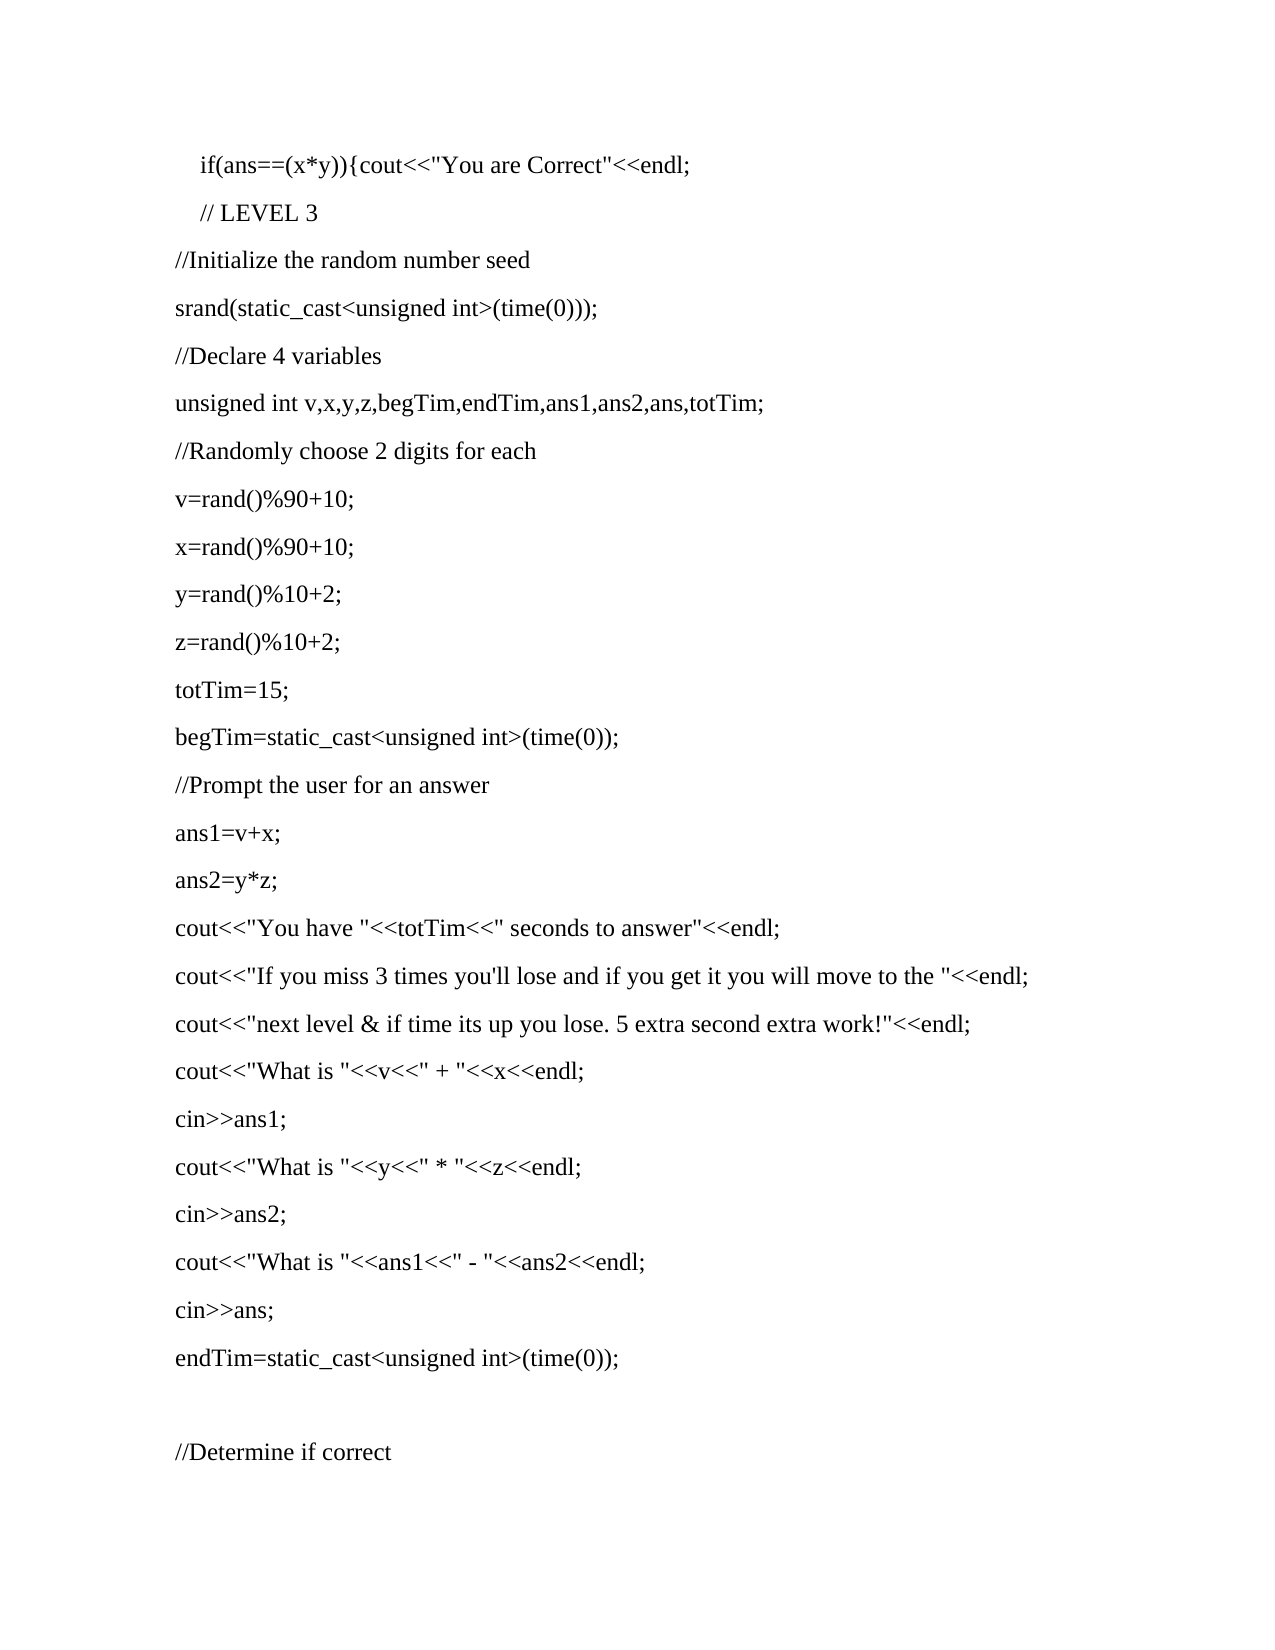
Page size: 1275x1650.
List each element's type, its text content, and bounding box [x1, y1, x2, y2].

text v=rand()%90+10; [150, 484, 1125, 513]
text ans1=v+x; [150, 818, 1125, 847]
text cout<<"What is "<<y<<" * "<<z<<endl; [150, 1152, 1125, 1181]
text cin>>ans2; [150, 1199, 1125, 1228]
text //Determine if correct [150, 1437, 1125, 1466]
text //Randomly choose 2 digits for each [150, 436, 1125, 465]
text //Declare 4 variables [150, 341, 1125, 369]
text begTim=static_cast<unsigned int>(time(0)); [150, 722, 1125, 751]
text y=rand()%10+2; [150, 579, 1125, 608]
text cin>>ans; [150, 1295, 1125, 1324]
text cin>>ans1; [150, 1104, 1125, 1133]
text if(ans==(x*y)){cout<<"You are Correct"<<endl; [150, 150, 1125, 179]
text endTim=static_cast<unsigned int>(time(0)); [150, 1343, 1125, 1371]
text unsigned int v,x,y,z,begTim,endTim,ans1,ans2,ans,totTim; [150, 388, 1125, 417]
text srand(static_cast<unsigned int>(time(0))); [150, 293, 1125, 322]
text z=rand()%10+2; [150, 627, 1125, 656]
text //Prompt the user for an answer [150, 770, 1125, 799]
text ans2=y*z; [150, 866, 1125, 894]
text cout<<"next level & if time its up you lose. 5 extra second extra work!"<<endl; [150, 1009, 1125, 1037]
text cout<<"What is "<<ans1<<" - "<<ans2<<endl; [150, 1247, 1125, 1276]
text // LEVEL 3 [150, 198, 1125, 226]
text totTim=15; [150, 675, 1125, 703]
text x=rand()%90+10; [150, 532, 1125, 560]
text cout<<"You have "<<totTim<<" seconds to answer"<<endl; [150, 913, 1125, 942]
text cout<<"If you miss 3 times you'll lose and if you get it you will move to the "<<endl; [150, 961, 1125, 990]
text cout<<"What is "<<v<<" + "<<x<<endl; [150, 1056, 1125, 1085]
text //Initialize the random number seed [150, 245, 1125, 274]
